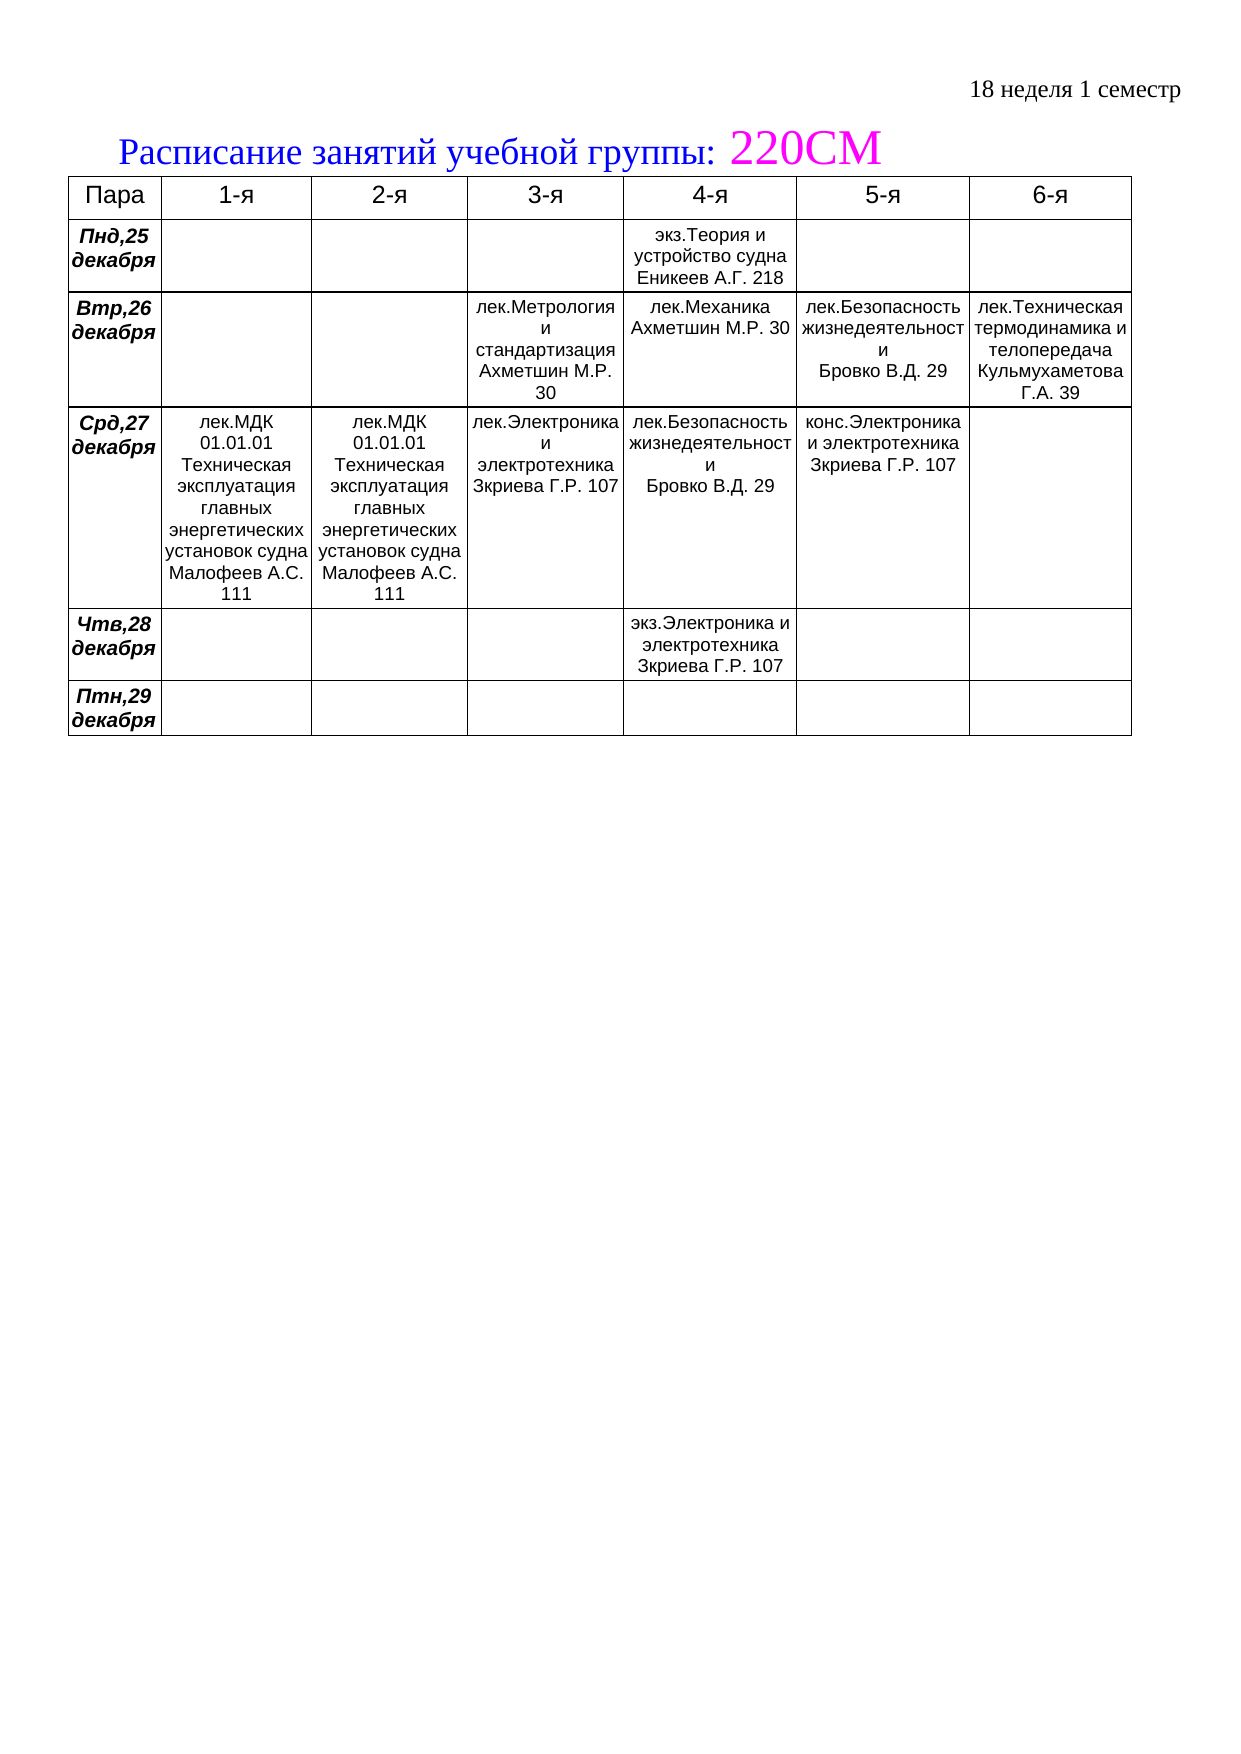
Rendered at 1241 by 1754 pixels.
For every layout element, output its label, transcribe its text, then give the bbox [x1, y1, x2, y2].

table_cell лек.Электроника и электротехника Зкриева Г.Р. 107 [468, 408, 623, 608]
table_cell [970, 220, 1131, 291]
table_cell [468, 681, 623, 735]
table_cell Втр,26 декабря [69, 293, 161, 406]
table_cell Срд,27 декабря [69, 408, 161, 608]
table_header 3-я [468, 177, 623, 219]
table_cell [970, 681, 1131, 735]
table_cell экз.Электроника и электротехника Зкриева Г.Р. 107 [624, 609, 796, 680]
table_cell лек.Техническая термодинамика и телопередача Кульмухаметова Г.А. 39 [970, 293, 1131, 406]
table_cell лек.Метрология и стандартизация Ахметшин М.Р. 30 [468, 293, 623, 406]
table_cell лек.Механика Ахметшин М.Р. 30 [624, 293, 796, 406]
table_cell [162, 220, 311, 291]
table_cell [312, 293, 467, 406]
table_cell [162, 609, 311, 680]
table_header 6-я [970, 177, 1131, 219]
table_cell Чтв,28 декабря [69, 609, 161, 680]
table_cell [468, 609, 623, 680]
table_cell [162, 681, 311, 735]
table_cell [970, 609, 1131, 680]
text Расписание занятий учебной группы: 220СМ [118, 118, 1181, 176]
table_cell [312, 609, 467, 680]
table_cell экз.Теория и устройство судна Еникеев А.Г. 218 [624, 220, 796, 291]
table_cell [970, 408, 1131, 608]
table_cell лек.Безопасность жизнедеятельности Бровко В.Д. 29 [797, 293, 969, 406]
table_cell Пнд,25 декабря [69, 220, 161, 291]
table_cell Птн,29 декабря [69, 681, 161, 735]
table_cell лек.МДК 01.01.01 Техническая эксплуатация главных энергетических установок судна Малофеев А.С. 111 [312, 408, 467, 608]
table_header 4-я [624, 177, 796, 219]
table_cell [797, 681, 969, 735]
table_header 1-я [162, 177, 311, 219]
table_cell лек.Безопасность жизнедеятельности Бровко В.Д. 29 [624, 408, 796, 608]
table_cell [624, 681, 796, 735]
table_cell [797, 609, 969, 680]
table_cell [797, 220, 969, 291]
table_header 2-я [312, 177, 467, 219]
table_cell [312, 681, 467, 735]
table_cell [468, 220, 623, 291]
table_header 5-я [797, 177, 969, 219]
table_cell [312, 220, 467, 291]
table_header Пара [69, 177, 161, 219]
table_cell [162, 293, 311, 406]
table_cell конс.Электроника и электротехника Зкриева Г.Р. 107 [797, 408, 969, 608]
table_cell лек.МДК 01.01.01 Техническая эксплуатация главных энергетических установок судна Малофеев А.С. 111 [162, 408, 311, 608]
